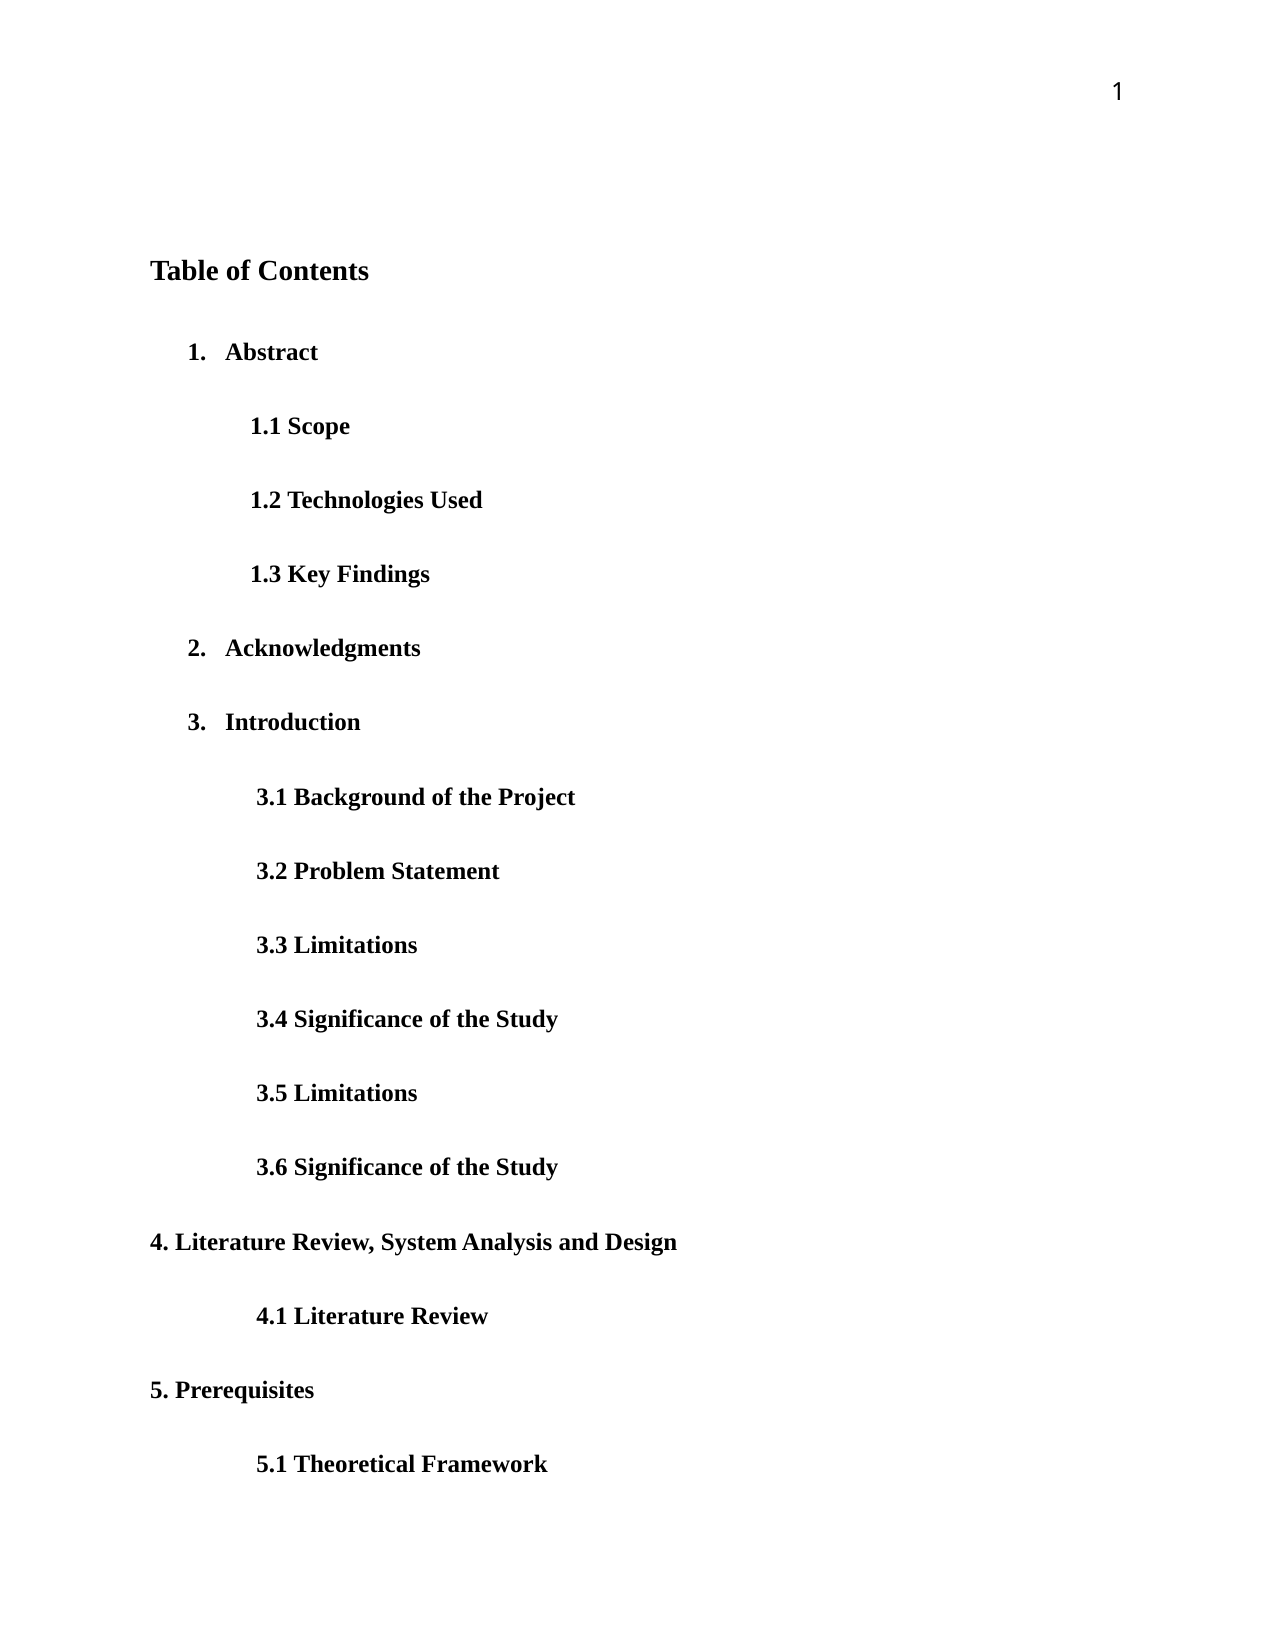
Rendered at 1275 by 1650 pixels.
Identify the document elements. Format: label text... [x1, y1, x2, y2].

text 1.1 Scope [225, 411, 1125, 439]
text 3.3 Limitations [225, 930, 1125, 959]
text 1.3 Key Findings [150, 559, 1125, 588]
text 3.5 Limitations [225, 1078, 1125, 1107]
text Table of Contents [150, 253, 1125, 286]
text 4. Literature Review, System Analysis and Design [150, 1227, 1125, 1255]
list 3.1 Background of the Project [225, 782, 1125, 810]
list Acknowledgments [187, 633, 1125, 662]
text 3.2 Problem Statement [225, 856, 1125, 884]
text 4.1 Literature Review [150, 1301, 1125, 1329]
text 5.1 Theoretical Framework [225, 1449, 1125, 1478]
list Abstract [187, 337, 1125, 365]
text 3.6 Significance of the Study [225, 1152, 1125, 1181]
list Introduction [187, 707, 1125, 736]
text 5. Prerequisites [150, 1375, 1125, 1404]
text 1.2 Technologies Used [225, 485, 1125, 514]
text 3.4 Significance of the Study [225, 1004, 1125, 1033]
